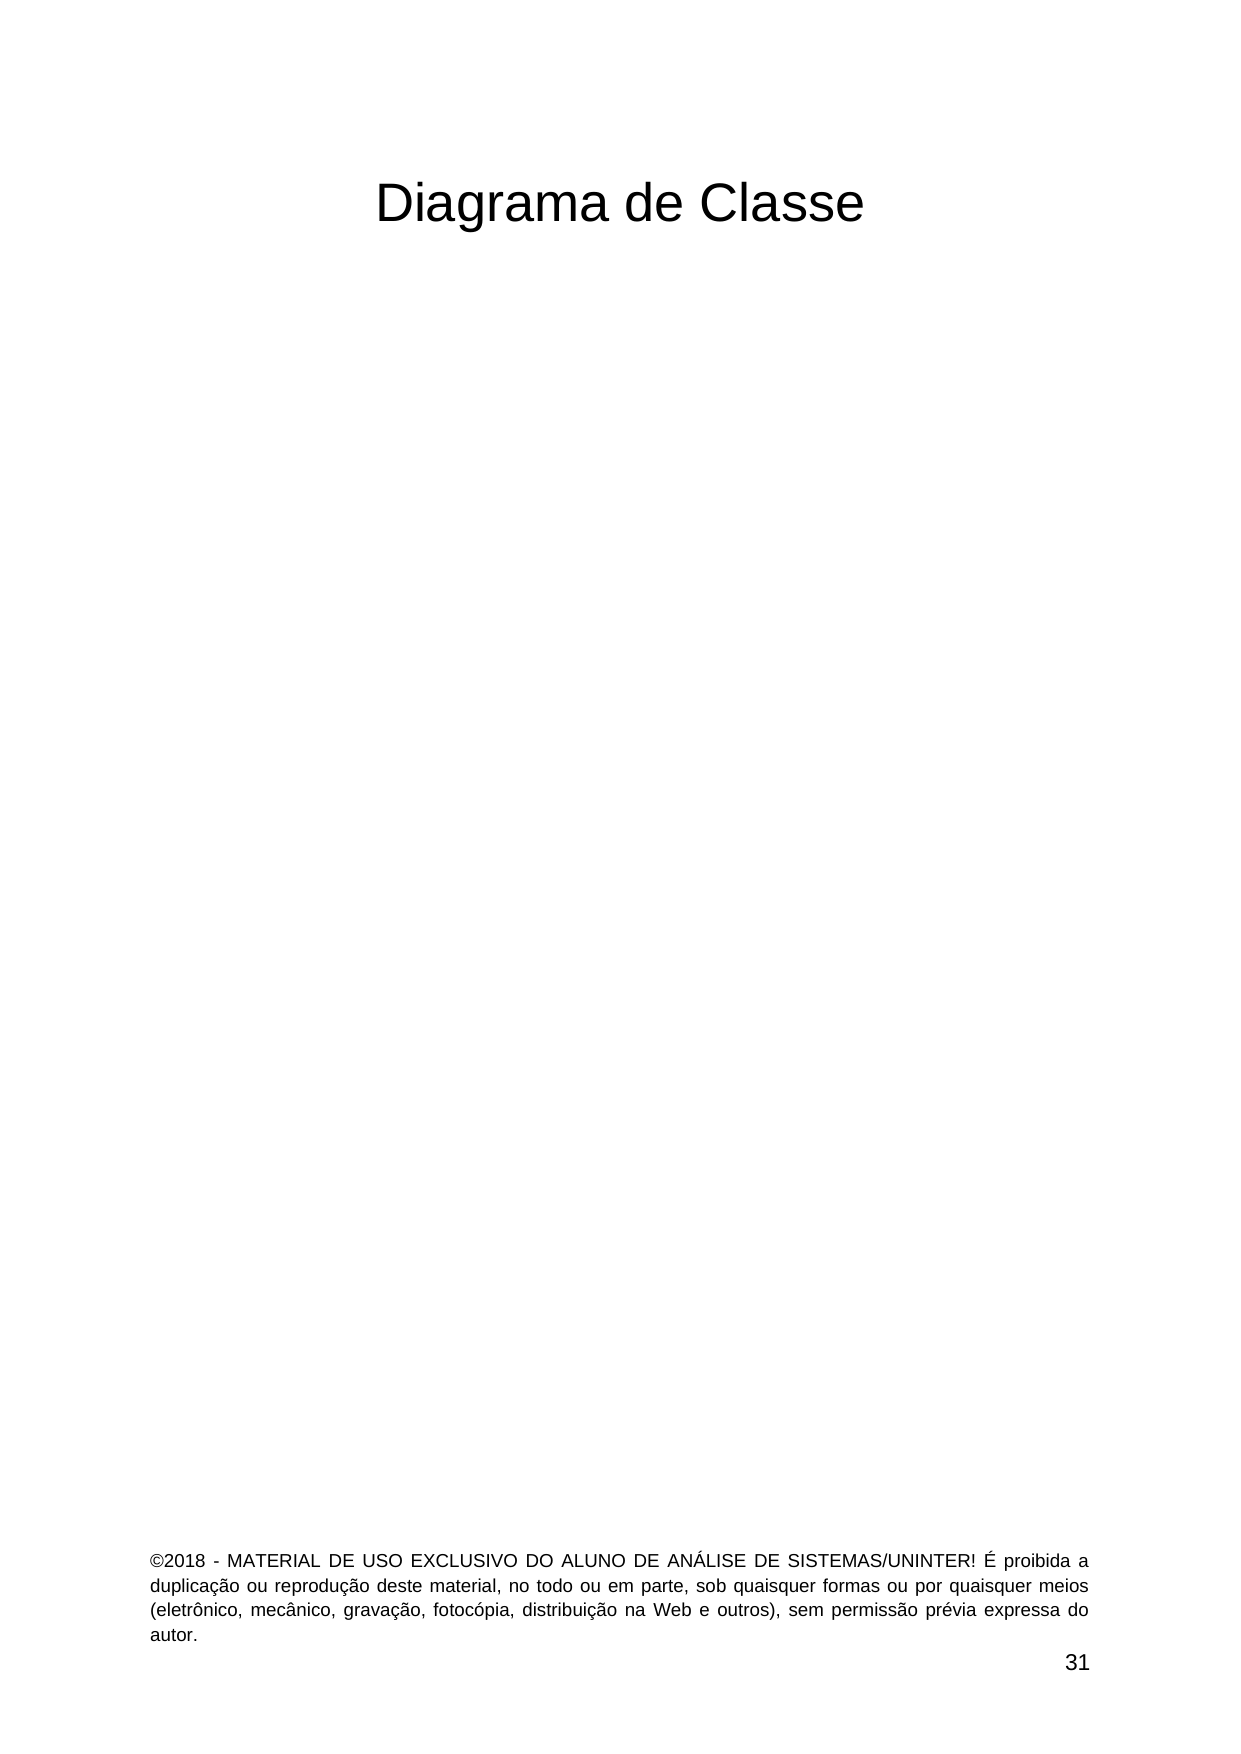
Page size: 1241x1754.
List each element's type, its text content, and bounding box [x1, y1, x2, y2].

title Diagrama de Classe [150, 171, 1090, 233]
